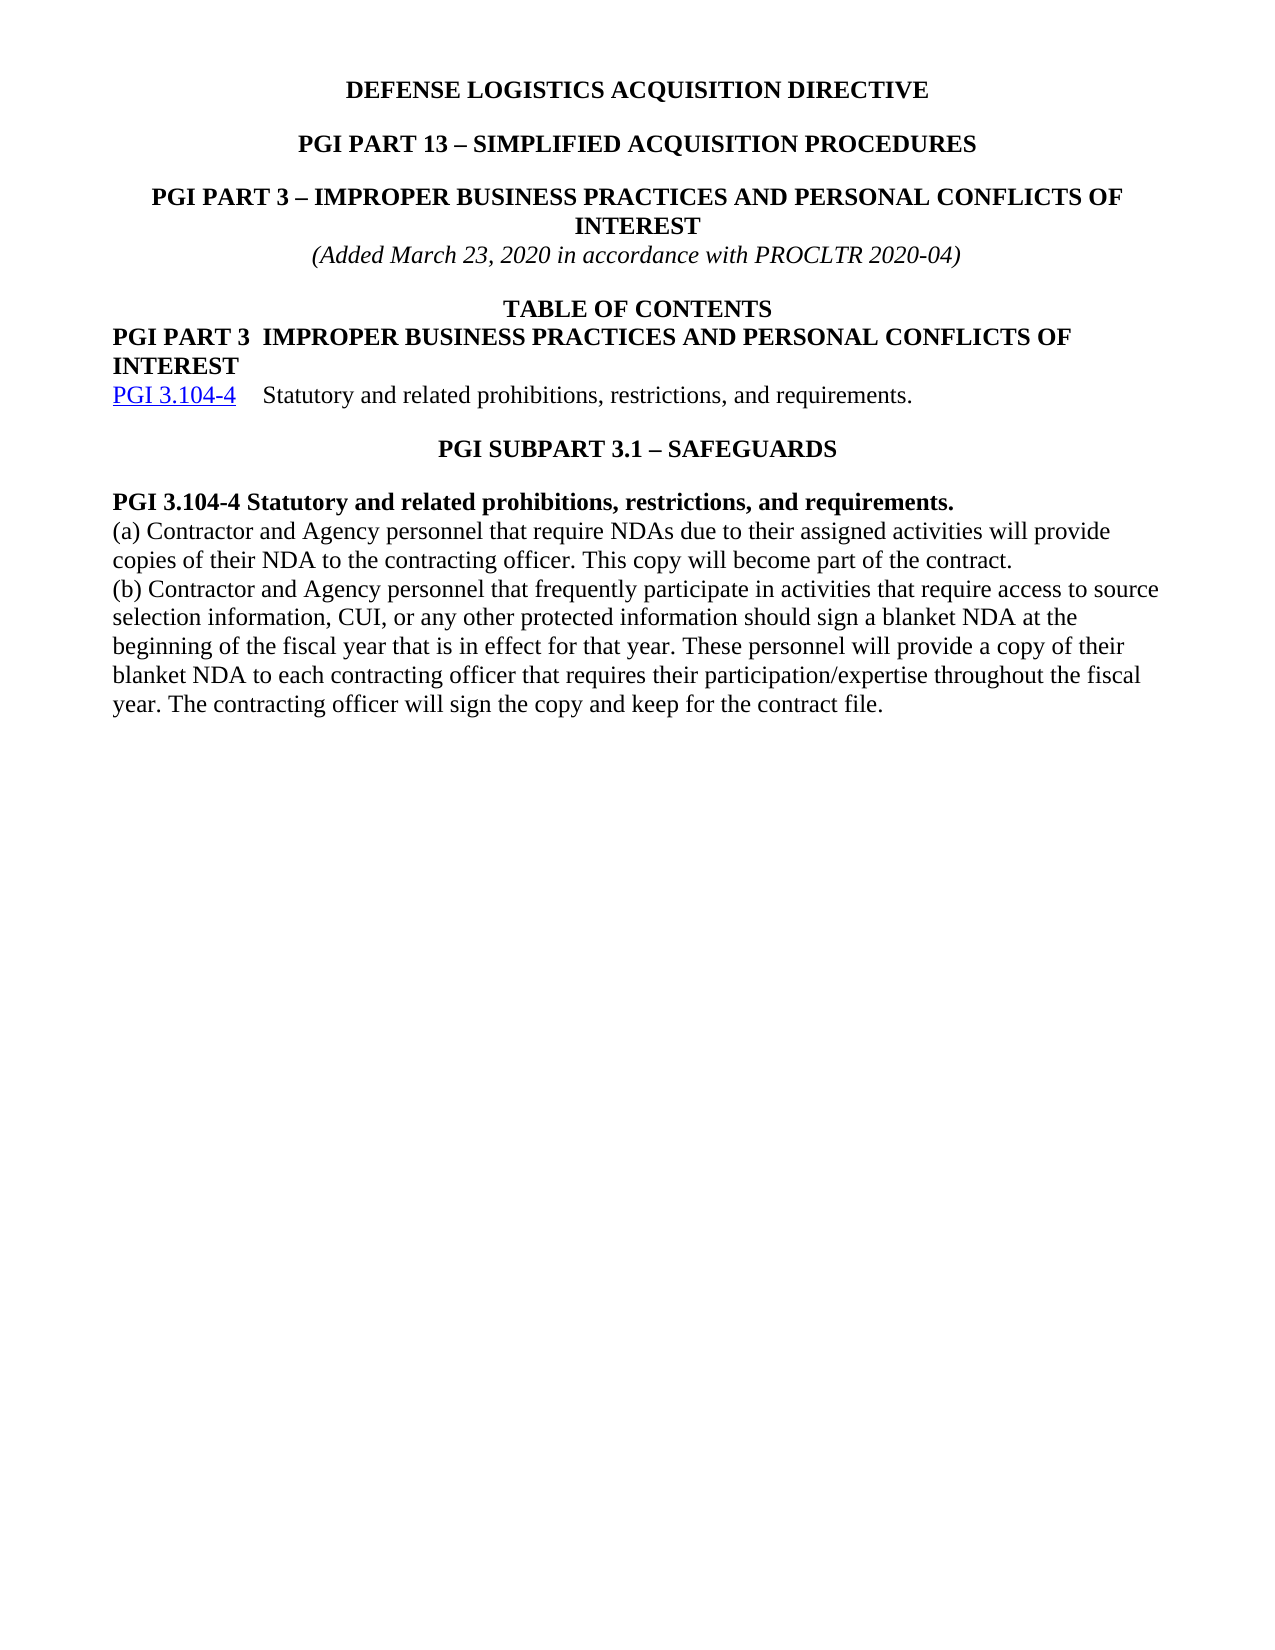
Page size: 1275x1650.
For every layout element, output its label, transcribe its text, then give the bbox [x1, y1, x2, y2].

subtitle PGI PART 3 – IMPROPER BUSINESS PRACTICES AND PERSONAL CONFLICTS OF INTEREST [112, 182, 1162, 240]
text PGI 3.104-4 Statutory and related prohibitions, restrictions, and requirements. [112, 380, 1162, 409]
subtitle PGI SUBPART 3.1 – SAFEGUARDS [112, 434, 1162, 462]
text TABLE OF CONTENTS [112, 294, 1162, 322]
text (a) Contractor and Agency personnel that require NDAs due to their assigned activities will provide copies of their NDA to the contracting officer. This copy will become part of the contract. [112, 516, 1162, 574]
subtitle PGI 3.104-4 Statutory and related prohibitions, restrictions, and requirements. [112, 487, 1162, 516]
text PGI PART 3 IMPROPER BUSINESS PRACTICES AND PERSONAL CONFLICTS OF [112, 322, 1162, 351]
text (b) Contractor and Agency personnel that frequently participate in activities that require access to source selection information, CUI, or any other protected information should sign a blanket NDA at the beginning of the fiscal year that is in effect for that year. These personnel will provide a copy of their blanket NDA to each contracting officer that requires their participation/expertise throughout the fiscal year. The contracting officer will sign the copy and keep for the contract file. [112, 574, 1162, 717]
text (Added March 23, 2020 in accordance with PROCLTR 2020-04) [112, 240, 1162, 269]
text INTEREST [112, 351, 1162, 380]
